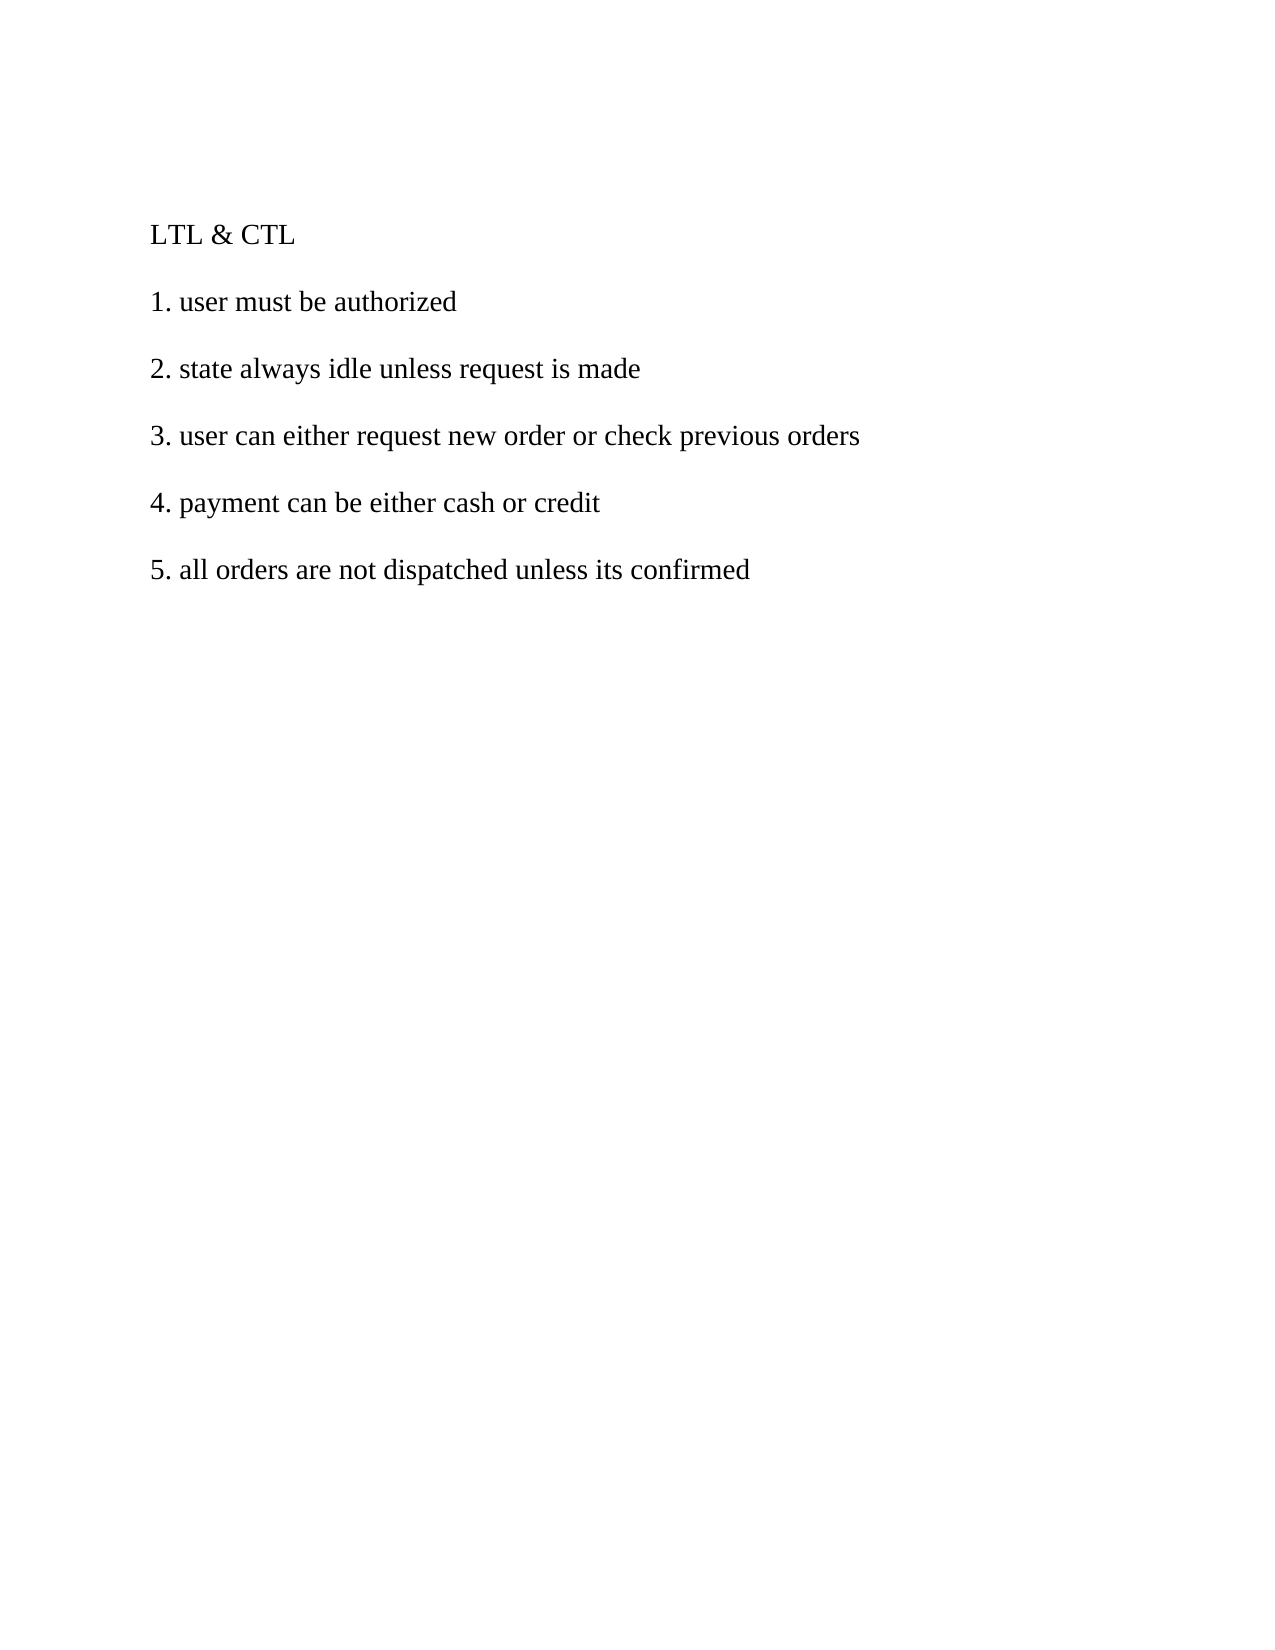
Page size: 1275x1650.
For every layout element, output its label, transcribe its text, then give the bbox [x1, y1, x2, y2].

text 2. state always idle unless request is made [150, 351, 1125, 384]
text LTL & CTL [150, 217, 1125, 251]
text 5. all orders are not dispatched unless its confirmed [150, 552, 1125, 585]
text 4. payment can be either cash or credit [150, 485, 1125, 518]
text 3. user can either request new order or check previous orders [150, 418, 1125, 451]
text 1. user must be authorized [150, 284, 1125, 317]
